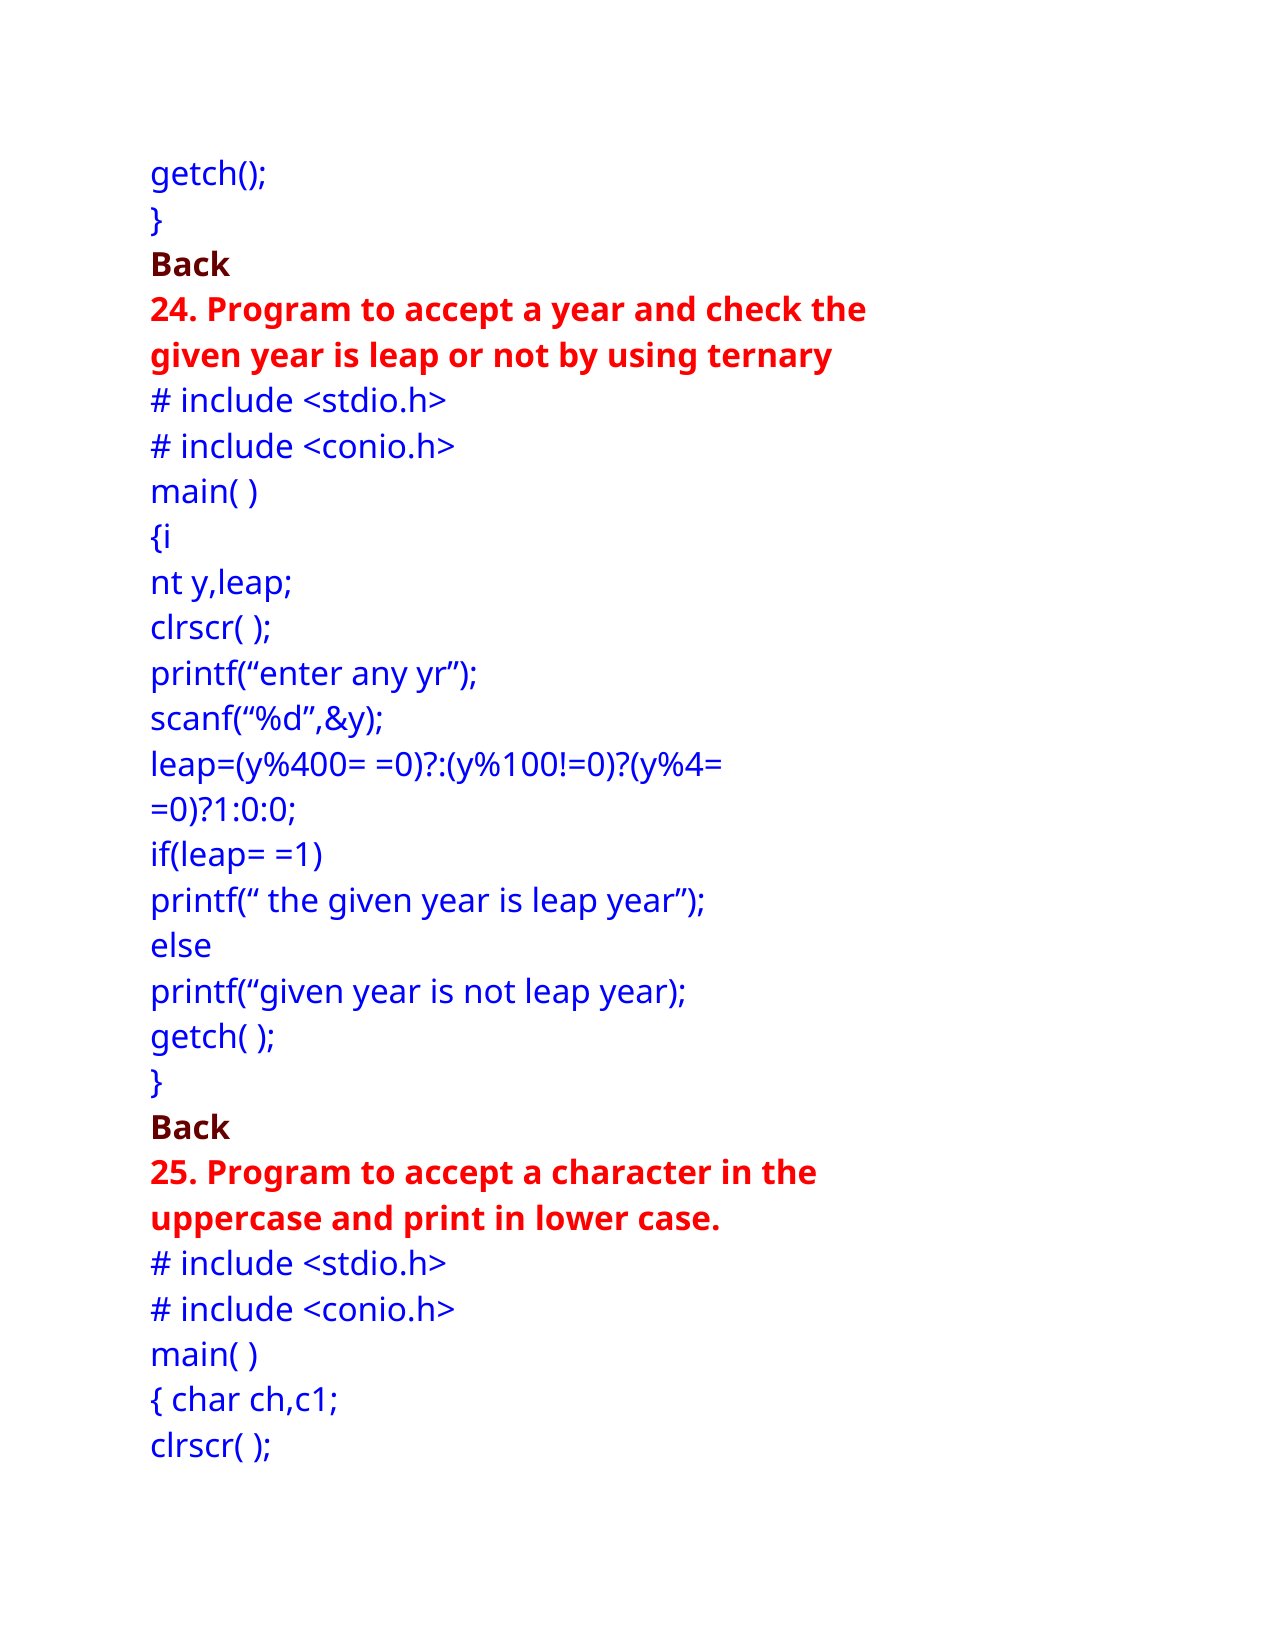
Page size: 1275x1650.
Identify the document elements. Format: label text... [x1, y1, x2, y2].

text main( ) [150, 468, 1125, 513]
text } [150, 1058, 1125, 1104]
text nt y,leap; [150, 559, 1125, 604]
text else [150, 922, 1125, 967]
text uppercase and print in lower case. [150, 1194, 1125, 1240]
text Back [150, 241, 1125, 286]
text printf(“ the given year is leap year”); [150, 877, 1125, 922]
text Back [150, 1104, 1125, 1149]
text if(leap= =1) [150, 831, 1125, 877]
text # include <stdio.h> [150, 377, 1125, 422]
text { char ch,c1; [150, 1376, 1125, 1422]
text 25. Program to accept a character in the [150, 1149, 1125, 1194]
text printf(“enter any yr”); [150, 649, 1125, 695]
text leap=(y%400= =0)?:(y%100!=0)?(y%4= [150, 740, 1125, 786]
text {i [150, 513, 1125, 559]
text given year is leap or not by using ternary [150, 332, 1125, 377]
text 24. Program to accept a year and check the [150, 286, 1125, 332]
text printf(“given year is not leap year); [150, 967, 1125, 1013]
text # include <stdio.h> [150, 1240, 1125, 1285]
text clrscr( ); [150, 1422, 1125, 1467]
text scanf(“%d”,&y); [150, 695, 1125, 740]
text getch(); [150, 150, 1125, 195]
text # include <conio.h> [150, 422, 1125, 468]
text # include <conio.h> [150, 1285, 1125, 1331]
text } [150, 195, 1125, 241]
text =0)?1:0:0; [150, 786, 1125, 831]
text main( ) [150, 1331, 1125, 1376]
text clrscr( ); [150, 604, 1125, 649]
text getch( ); [150, 1013, 1125, 1058]
